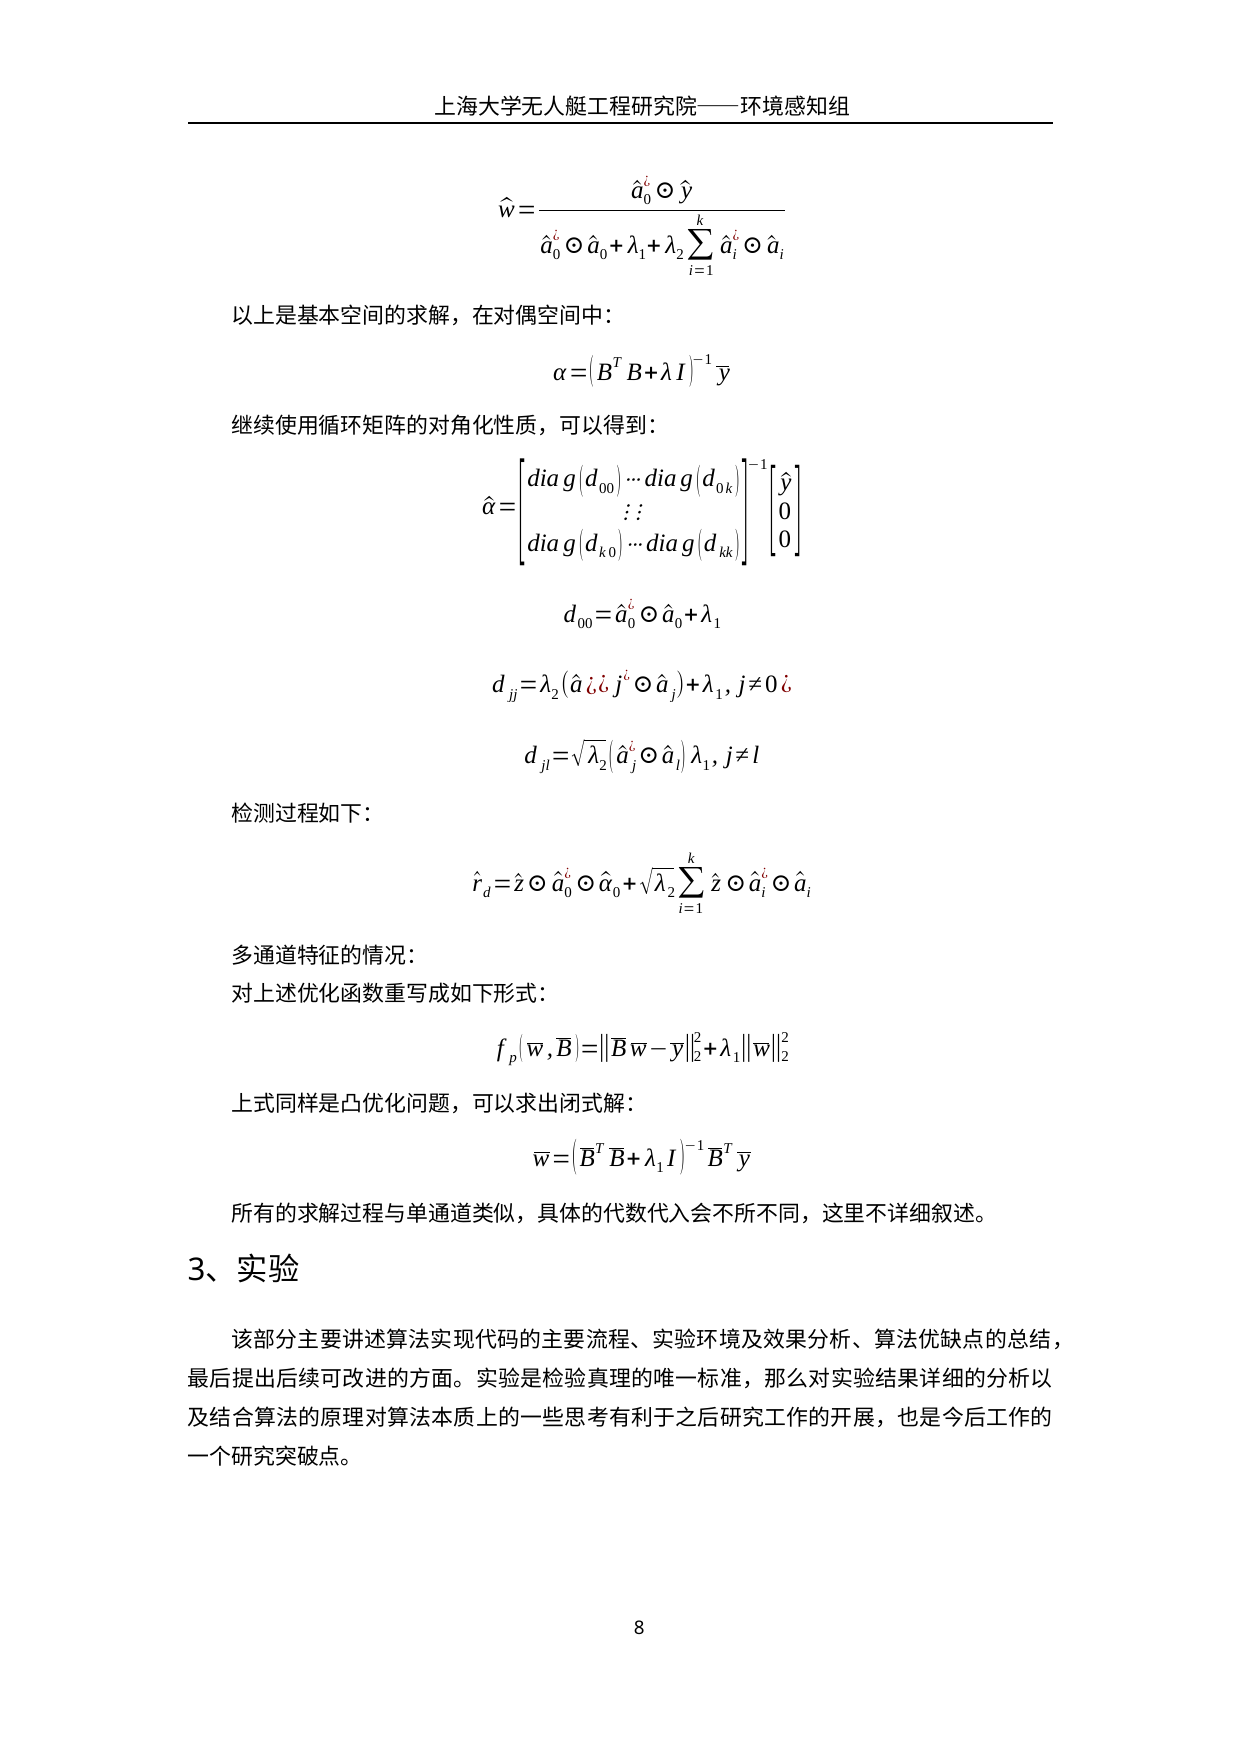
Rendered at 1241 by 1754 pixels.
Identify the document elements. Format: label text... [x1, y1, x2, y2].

text 上式同样是凸优化问题，可以求出闭式解： [187, 1086, 1053, 1118]
text 多通道特征的情况： [187, 937, 1053, 970]
text 以上是基本空间的求解，在对偶空间中： [187, 298, 1053, 330]
text 对上述优化函数重写成如下形式： [187, 976, 1053, 1008]
text 继续使用循环矩阵的对角化性质，可以得到： [187, 408, 1053, 440]
text 该部分主要讲述算法实现代码的主要流程、实验环境及效果分析、算法优缺点的总结，最后提出后续可改进的方面。实验是检验真理的唯一标准，那么对实验结果详细的分析以及结合算法的原理对算法本质上的一些思考有利于之后研究工作的开展，也是今后工作的一个研究突破点。 [187, 1322, 1053, 1471]
text 所有的求解过程与单通道类似，具体的代数代入会不所不同，这里不详细叙述。 [187, 1195, 1053, 1228]
subtitle 3、实验 [187, 1234, 1053, 1299]
text 检测过程如下： [187, 795, 1053, 828]
